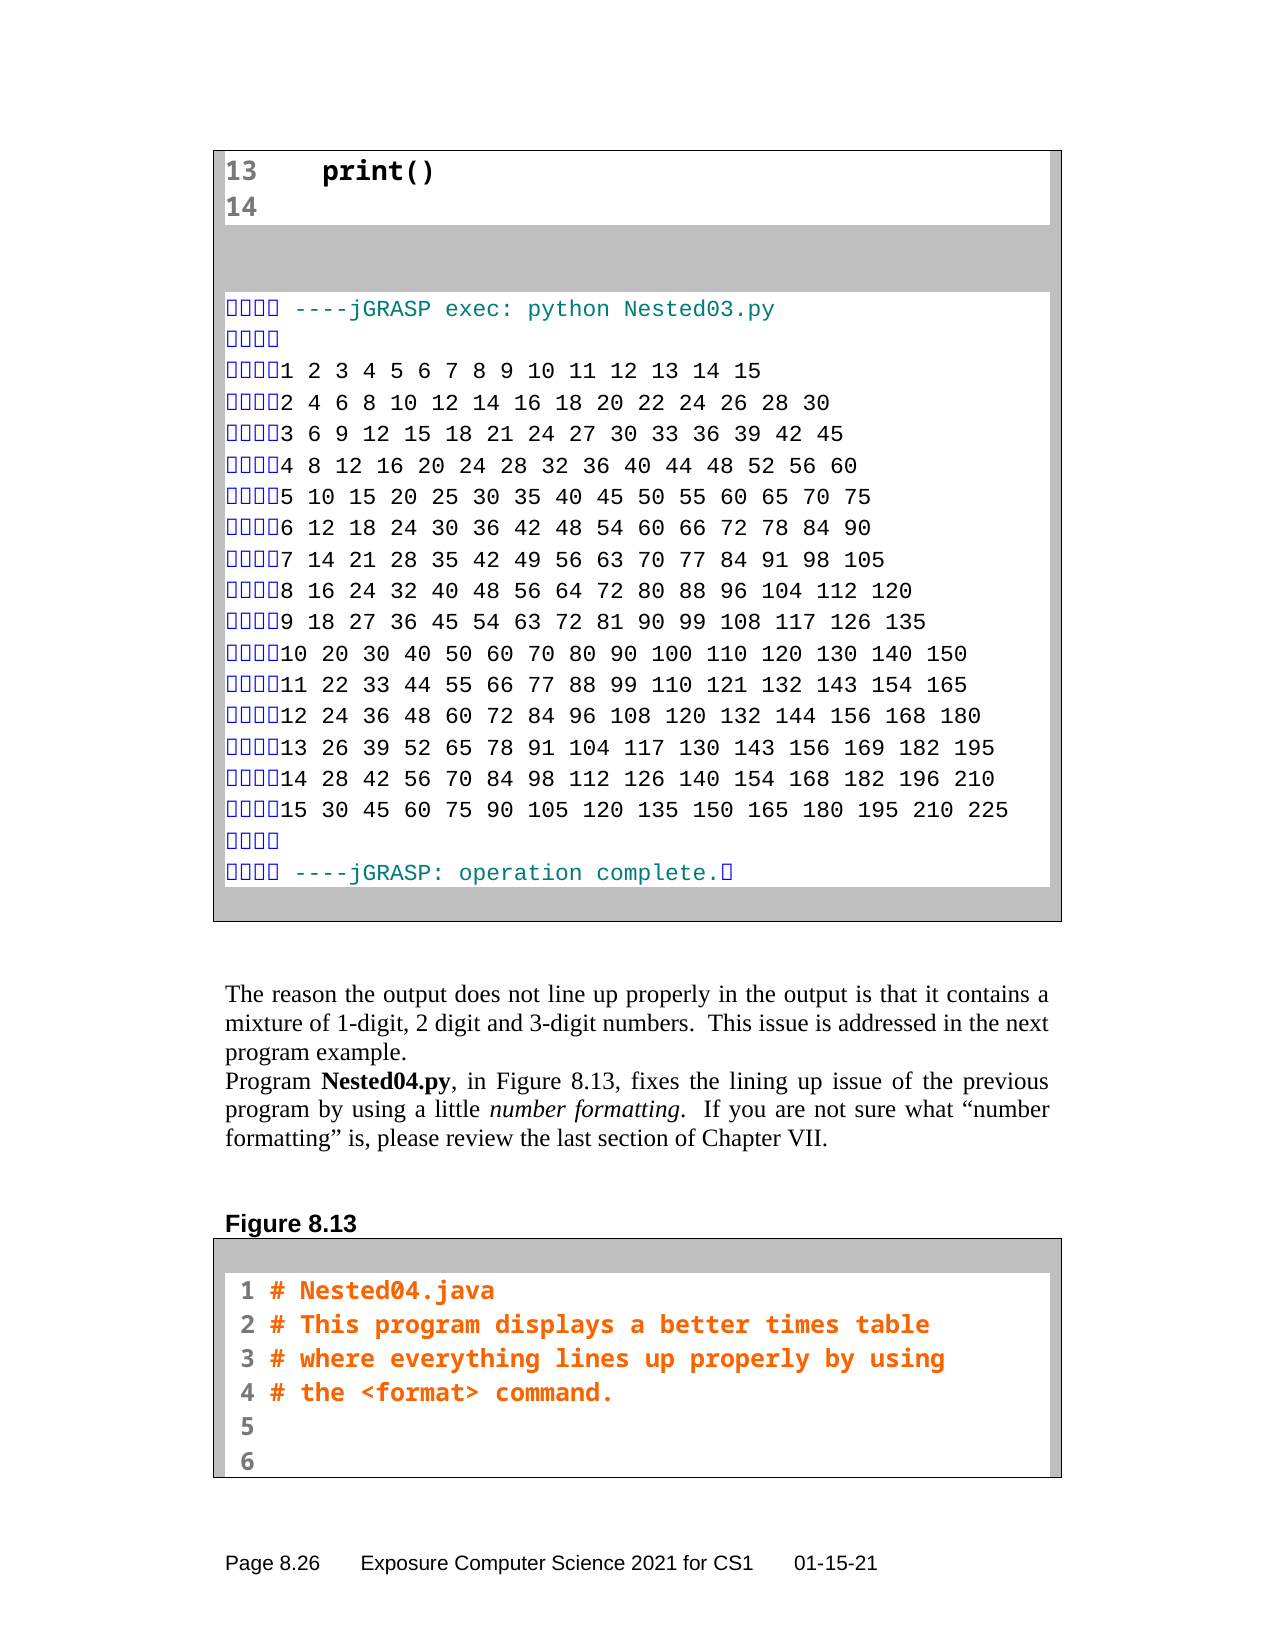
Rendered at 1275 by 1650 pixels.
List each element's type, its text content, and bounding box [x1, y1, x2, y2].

text The reason the output does not line up properly in the output is that it contains a mixture of 1-digit, 2 digit and 3-digit numbers. This issue is addressed in the next program example. [225, 979, 1050, 1066]
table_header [214, 1239, 1061, 1477]
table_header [214, 151, 1061, 921]
text Program Nested04.py, in Figure 8.13, fixes the lining up issue of the previous program by using a little number formatting. If you are not sure what “number formatting” is, please review the last section of Chapter VII. [225, 1066, 1050, 1152]
text Figure 8.13 [225, 1209, 1050, 1238]
